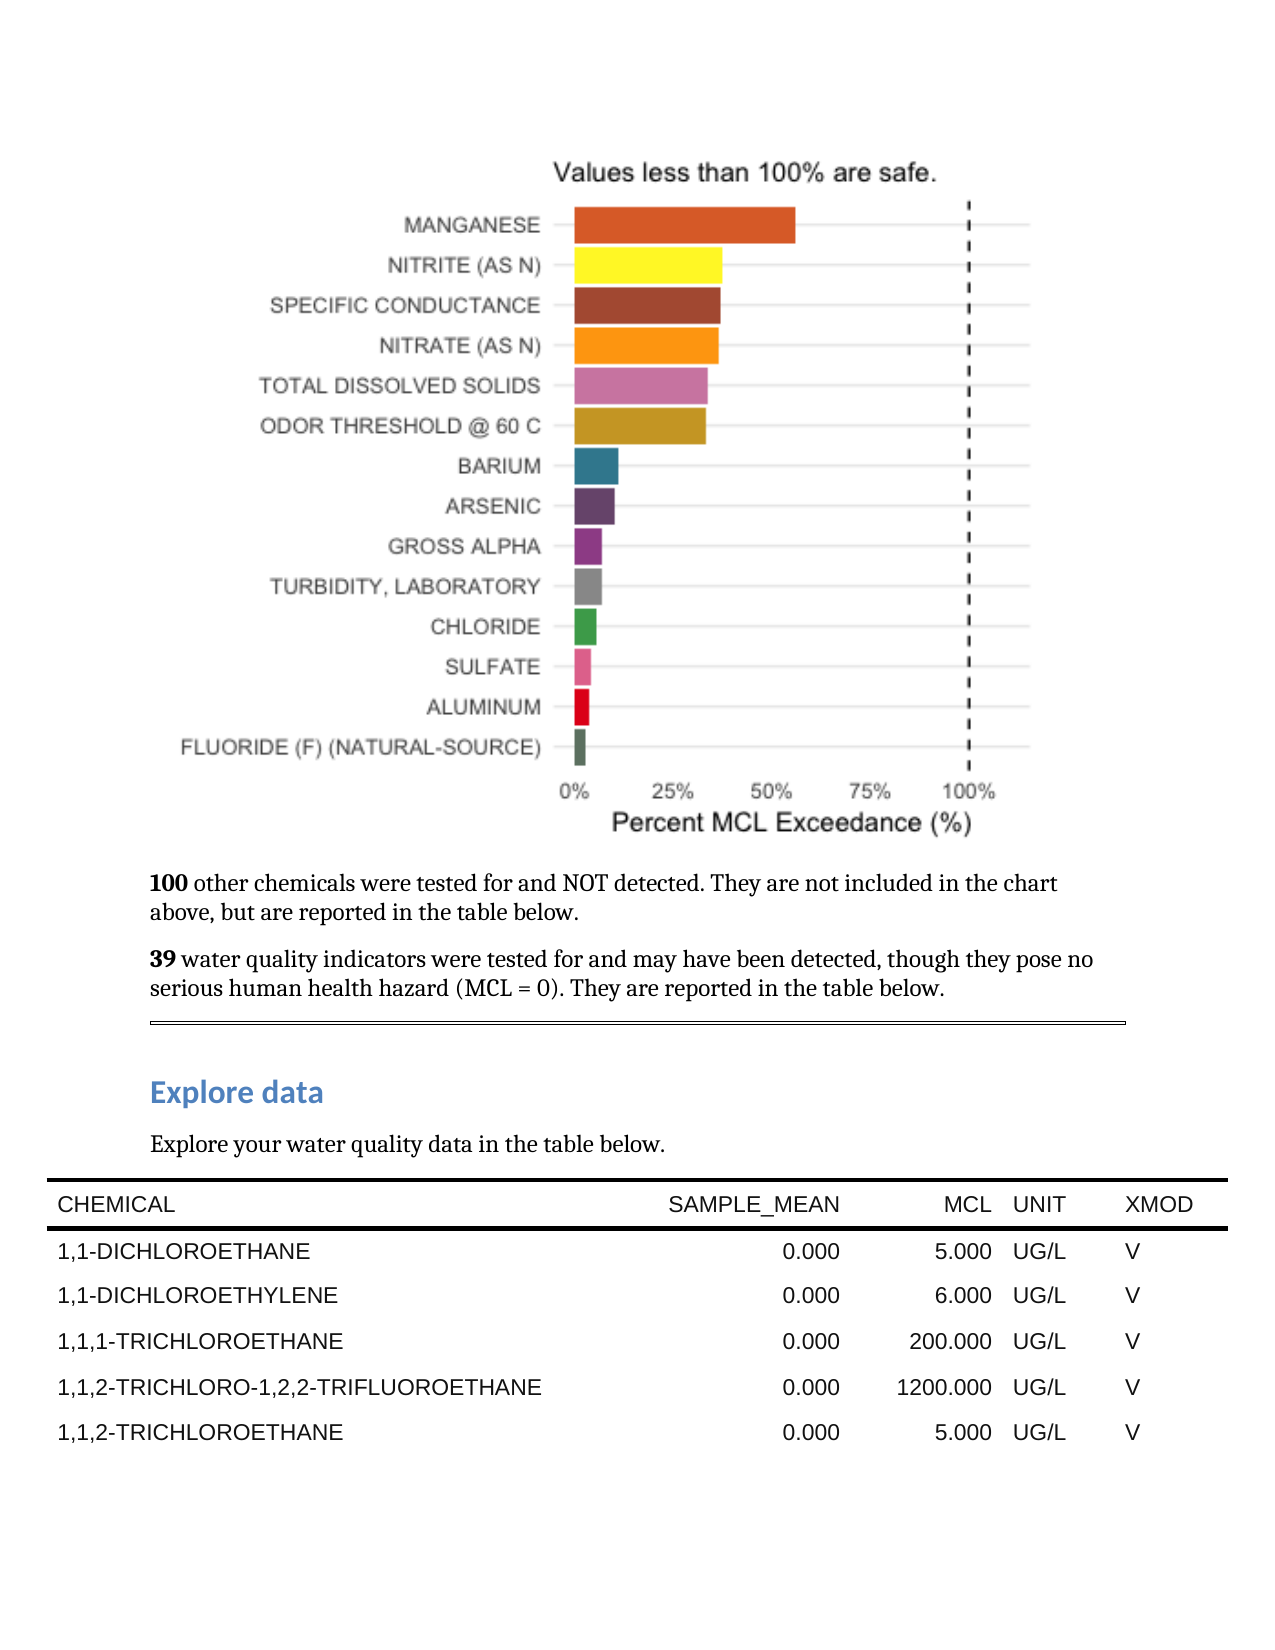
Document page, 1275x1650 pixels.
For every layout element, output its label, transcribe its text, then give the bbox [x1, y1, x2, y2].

table_cell UG/L [1002, 1318, 1114, 1364]
table_cell UG/L [1002, 1364, 1114, 1410]
table_cell 1,1,1-TRICHLOROETHANE [47, 1318, 638, 1364]
table_cell 1,1-DICHLOROETHYLENE [47, 1272, 638, 1318]
table_cell 1,1-DICHLOROETHANE [47, 1231, 638, 1272]
table_cell 5.000 [850, 1231, 1002, 1272]
table_cell 1200.000 [850, 1364, 1002, 1410]
text 100 other chemicals were tested for and NOT detected. They are not included in the chart above, but are reported in the table below. [150, 869, 1125, 926]
table_cell UG/L [1002, 1272, 1114, 1318]
table_cell 0.000 [638, 1231, 850, 1272]
table_header SAMPLE_MEAN [638, 1182, 850, 1226]
table_header MCL [850, 1182, 1002, 1226]
table_cell 200.000 [850, 1318, 1002, 1364]
table_header XMOD [1114, 1182, 1228, 1226]
table_cell V [1114, 1318, 1228, 1364]
table_cell V [1114, 1272, 1228, 1318]
table_cell UG/L [1002, 1410, 1114, 1456]
table_cell V [1114, 1410, 1228, 1456]
text 39 water quality indicators were tested for and may have been detected, though they pose no serious human health hazard (MCL = 0). They are reported in the table below. [150, 945, 1125, 1002]
subtitle Explore data [150, 1071, 1125, 1112]
table_header UNIT [1002, 1182, 1114, 1226]
table_cell 0.000 [638, 1272, 850, 1318]
table_cell 0.000 [638, 1364, 850, 1410]
table_cell 1,1,2-TRICHLORO-1,2,2-TRIFLUOROETHANE [47, 1364, 638, 1410]
table_cell 5.000 [850, 1410, 1002, 1456]
table_cell V [1114, 1364, 1228, 1410]
table_cell 6.000 [850, 1272, 1002, 1318]
table_cell 1,1,2-TRICHLOROETHANE [47, 1410, 638, 1456]
picture [168, 150, 1044, 850]
table_cell UG/L [1002, 1231, 1114, 1272]
text Explore your water quality data in the table below. [150, 1130, 1125, 1159]
table_header CHEMICAL [47, 1182, 638, 1226]
table_cell 0.000 [638, 1318, 850, 1364]
table_cell 0.000 [638, 1410, 850, 1456]
table_cell V [1114, 1231, 1228, 1272]
